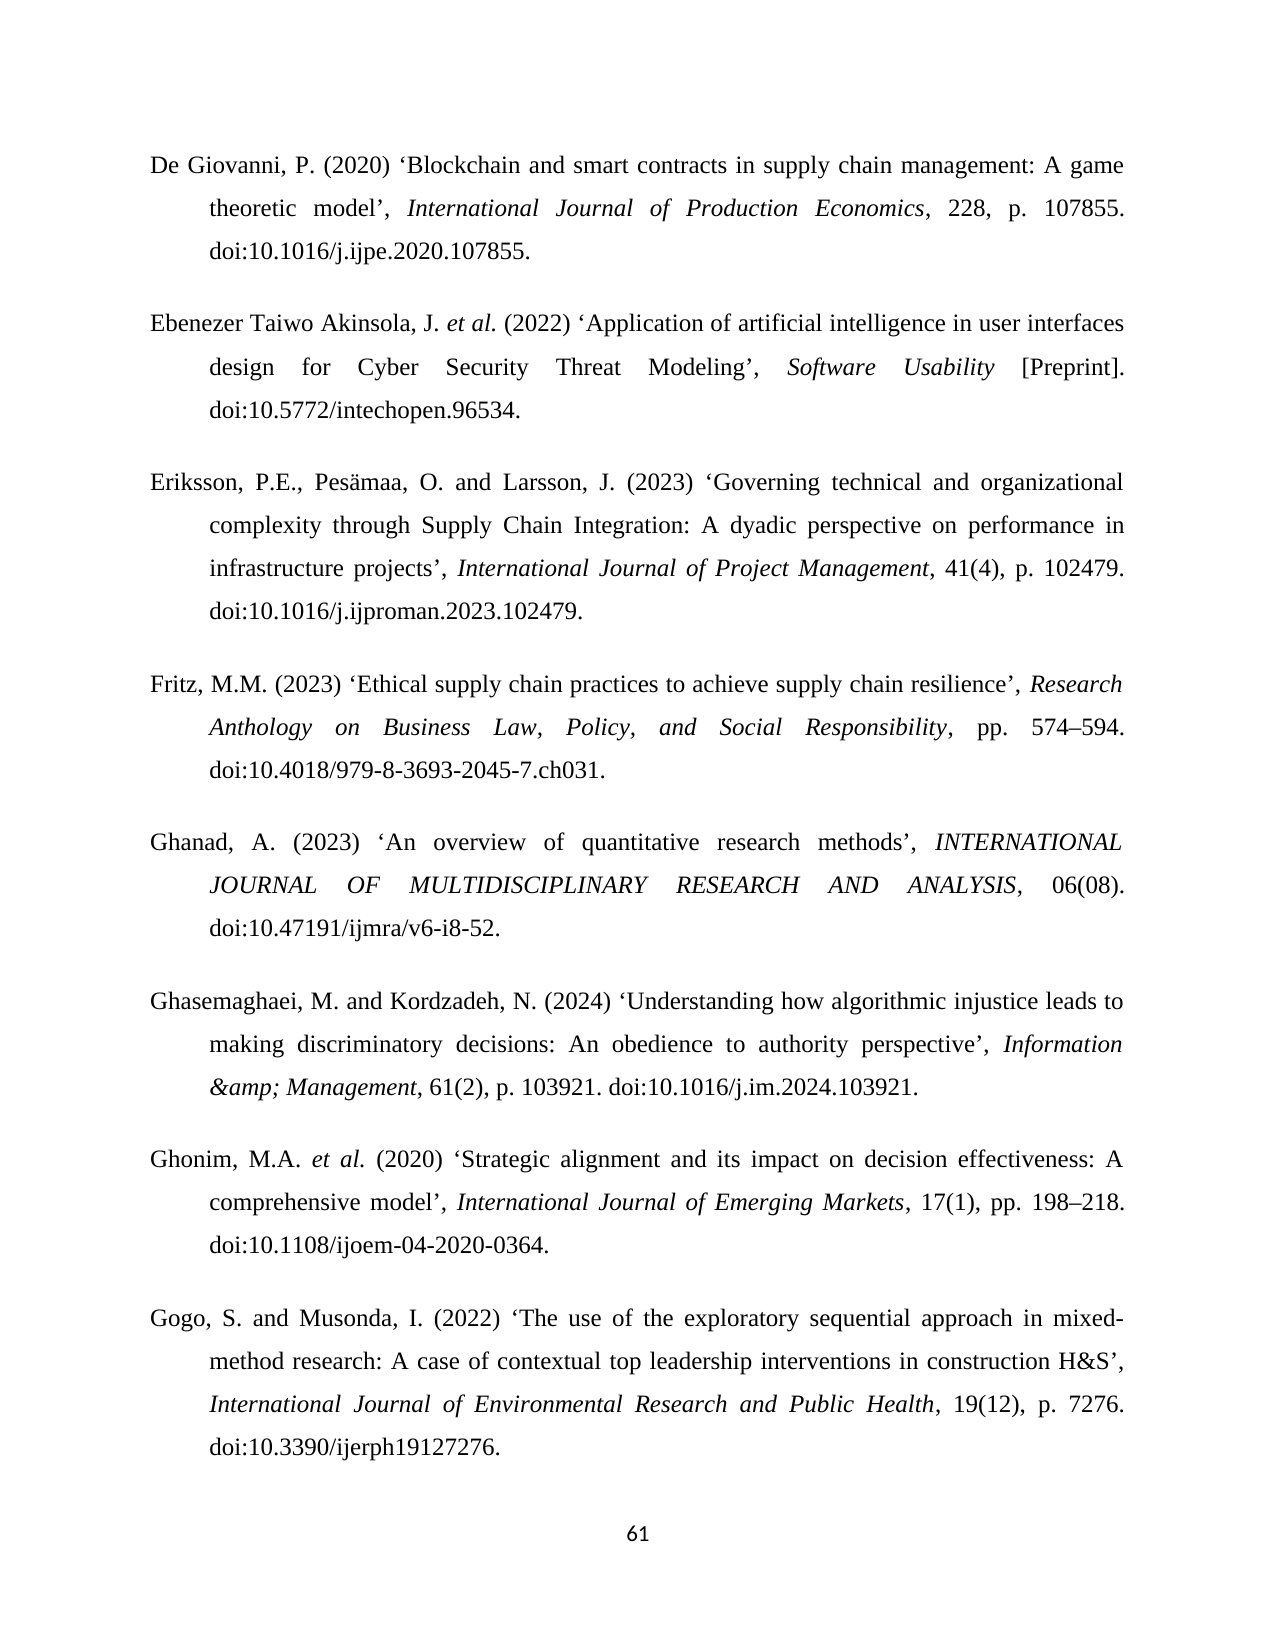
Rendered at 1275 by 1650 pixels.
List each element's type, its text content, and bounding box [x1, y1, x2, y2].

text Fritz, M.M. (2023) ‘Ethical supply chain practices to achieve supply chain resilience’, Research Anthology on Business Law, Policy, and Social Responsibility, pp. 574–594. doi:10.4018/979-8-3693-2045-7.ch031. [150, 669, 1125, 784]
text Ghanad, A. (2023) ‘An overview of quantitative research methods’, INTERNATIONAL JOURNAL OF MULTIDISCIPLINARY RESEARCH AND ANALYSIS, 06(08). doi:10.47191/ijmra/v6-i8-52. [150, 827, 1125, 942]
text De Giovanni, P. (2020) ‘Blockchain and smart contracts in supply chain management: A game theoretic model’, International Journal of Production Economics, 228, p. 107855. doi:10.1016/j.ijpe.2020.107855. [150, 150, 1125, 265]
text Ghasemaghaei, M. and Kordzadeh, N. (2024) ‘Understanding how algorithmic injustice leads to making discriminatory decisions: An obedience to authority perspective’, Information &amp; Management, 61(2), p. 103921. doi:10.1016/j.im.2024.103921. [150, 986, 1125, 1101]
text Gogo, S. and Musonda, I. (2022) ‘The use of the exploratory sequential approach in mixed-method research: A case of contextual top leadership interventions in construction H&S’, International Journal of Environmental Research and Public Health, 19(12), p. 7276. doi:10.3390/ijerph19127276. [150, 1303, 1125, 1461]
text Ebenezer Taiwo Akinsola, J. et al. (2022) ‘Application of artificial intelligence in user interfaces design for Cyber Security Threat Modeling’, Software Usability [Preprint]. doi:10.5772/intechopen.96534. [150, 308, 1125, 423]
text Ghonim, M.A. et al. (2020) ‘Strategic alignment and its impact on decision effectiveness: A comprehensive model’, International Journal of Emerging Markets, 17(1), pp. 198–218. doi:10.1108/ijoem-04-2020-0364. [150, 1144, 1125, 1259]
text Eriksson, P.E., Pesämaa, O. and Larsson, J. (2023) ‘Governing technical and organizational complexity through Supply Chain Integration: A dyadic perspective on performance in infrastructure projects’, International Journal of Project Management, 41(4), p. 102479. doi:10.1016/j.ijproman.2023.102479. [150, 467, 1125, 625]
